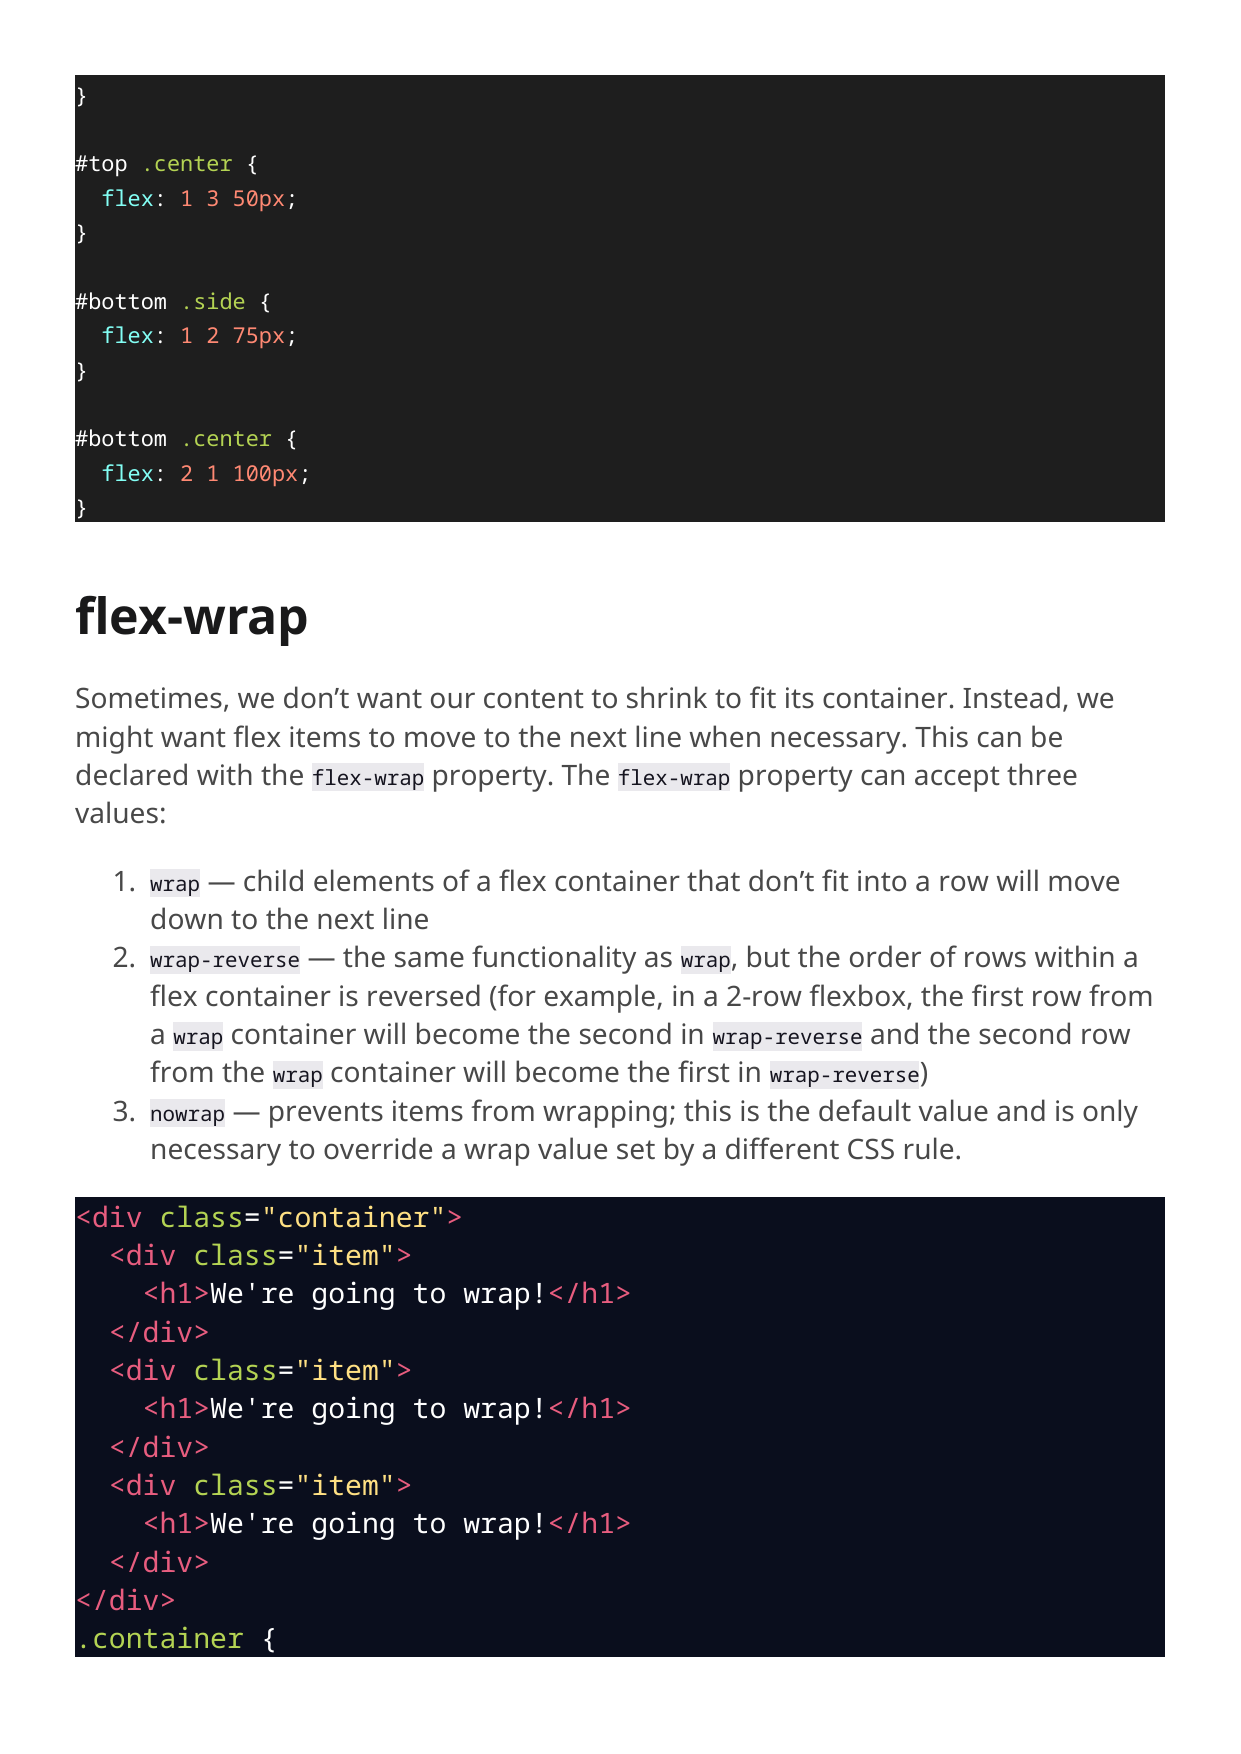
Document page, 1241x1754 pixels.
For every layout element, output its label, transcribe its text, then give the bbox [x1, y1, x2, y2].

list nowrap — prevents items from wrapping; this is the default value and is only necessary to override a wrap value set by a different CSS rule. [112, 1091, 1165, 1168]
text <div class="item"> [75, 1465, 1165, 1503]
text <div class="item"> [75, 1350, 1165, 1388]
text } [75, 212, 1165, 247]
text <h1>We're going to wrap!</h1> [75, 1388, 1165, 1427]
text </div> [75, 1542, 1165, 1580]
text </div> [75, 1580, 1165, 1618]
text } [75, 487, 1165, 522]
text flex-wrap [75, 581, 1165, 649]
text Sometimes, we don’t want our content to shrink to fit its container. Instead, we might want flex items to move to the next line when necessary. This can be declared with the flex-wrap property. The flex-wrap property can accept three values: [75, 678, 1165, 832]
text } [75, 350, 1165, 384]
text flex: 1 2 75px; [75, 316, 1165, 350]
text flex: 2 1 100px; [75, 453, 1165, 487]
text #bottom .center { [75, 419, 1165, 453]
text flex: 1 3 50px; [75, 178, 1165, 212]
text #top .center { [75, 144, 1165, 178]
text <h1>We're going to wrap!</h1> [75, 1503, 1165, 1542]
list wrap-reverse — the same functionality as wrap, but the order of rows within a flex container is reversed (for example, in a 2-row flexbox, the first row from a wrap container will become the second in wrap-reverse and the second row from the wrap container will become the first in wrap-reverse) [112, 938, 1165, 1091]
text .container { [75, 1618, 1165, 1657]
text <h1>We're going to wrap!</h1> [75, 1273, 1165, 1312]
list wrap — child elements of a flex container that don’t fit into a row will move down to the next line [112, 861, 1165, 938]
text </div> [75, 1427, 1165, 1465]
text </div> [75, 1312, 1165, 1350]
text <div class="container"> [75, 1197, 1165, 1235]
text <div class="item"> [75, 1235, 1165, 1273]
text } [75, 75, 1165, 109]
text #bottom .side { [75, 281, 1165, 316]
